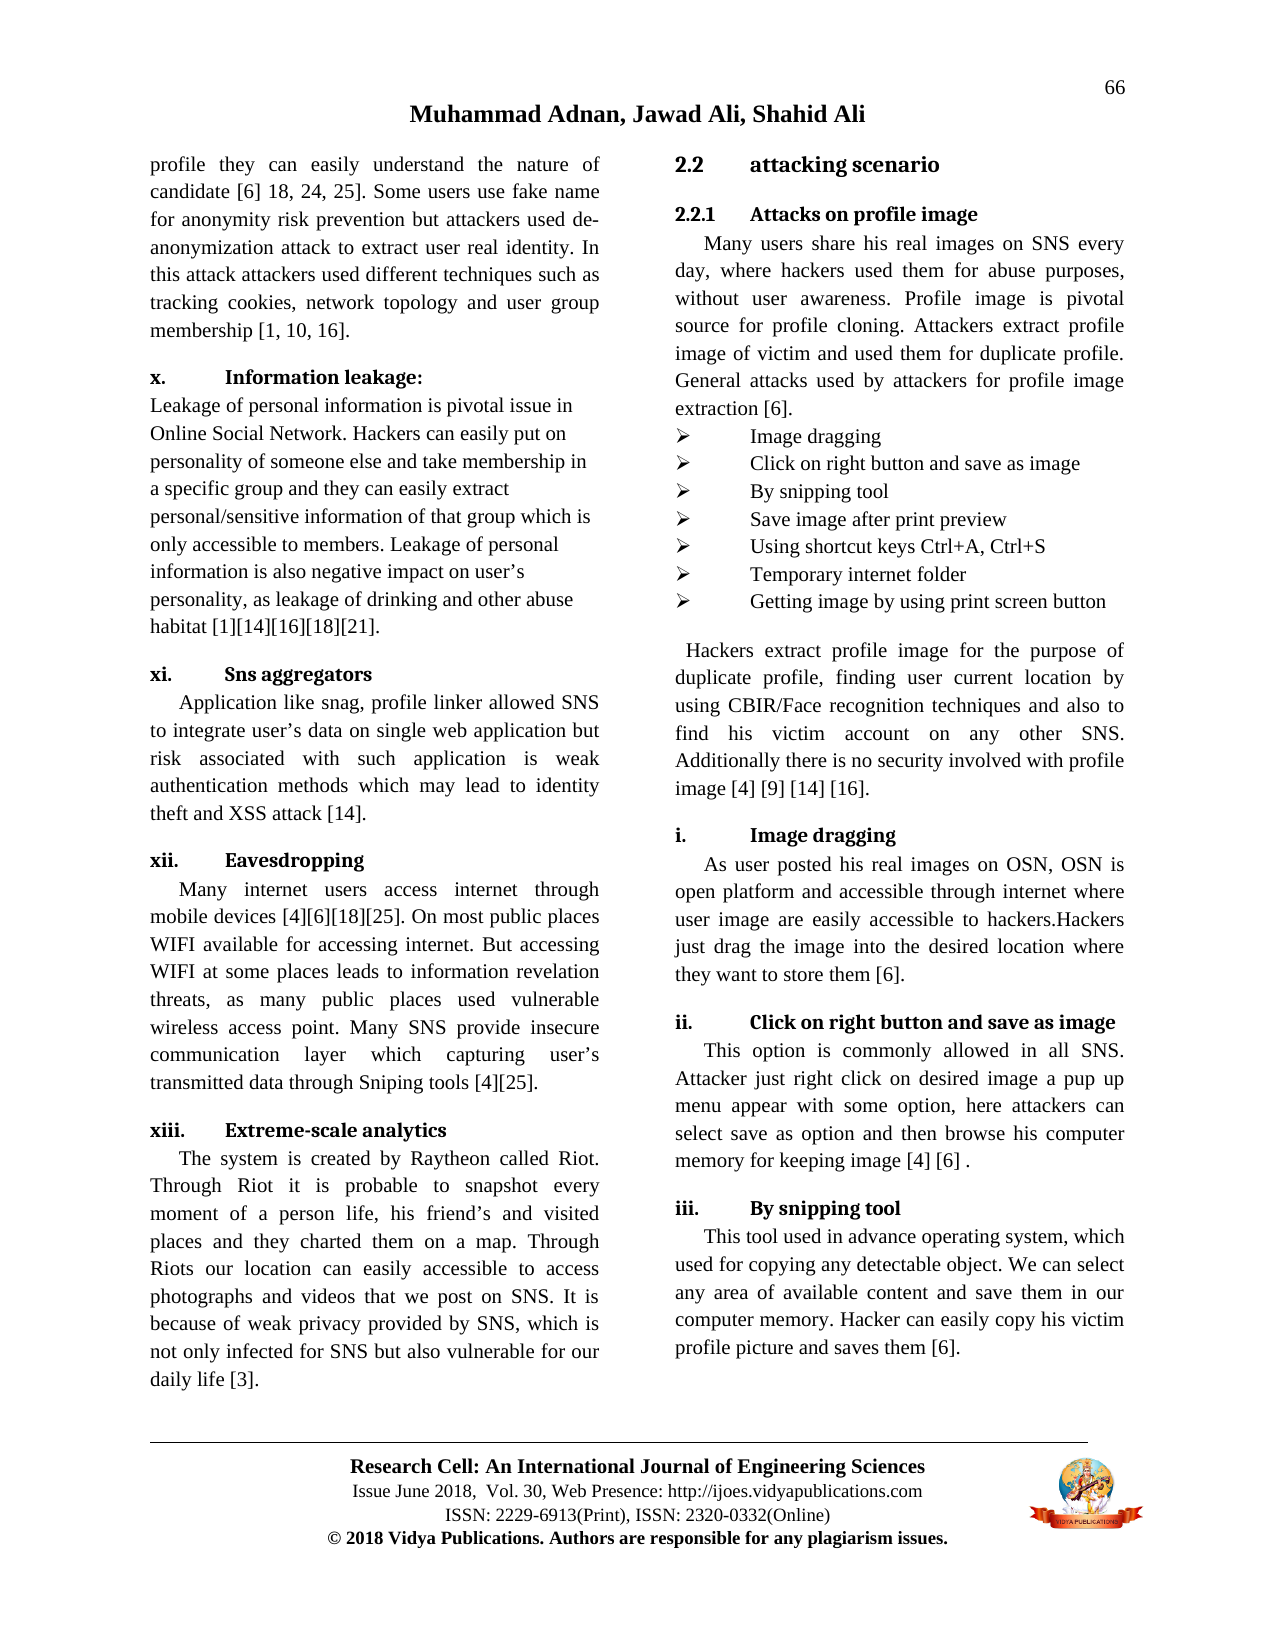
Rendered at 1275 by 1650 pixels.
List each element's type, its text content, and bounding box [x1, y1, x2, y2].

list Many internet users access internet through mobile devices [4][6][18][25]. On most public places WIFI available for accessing internet. But accessing WIFI at some places leads to information revelation threats, as many public places used vulnerable wireless access point. Many SNS provide insecure communication layer which capturing user’s transmitted data through Sniping tools [4][25]. [150, 877, 600, 1094]
subtitle Eavesdropping [150, 849, 600, 873]
text Leakage of personal information is pivotal issue in Online Social Network. Hackers can easily put on personality of someone else and take membership in a specific group and they can easily extract personal/sensitive information of that group which is only accessible to members. Leakage of personal information is also negative impact on user’s personality, as leakage of drinking and other abuse habitat [1][14][16][18][21]. [150, 393, 600, 638]
subtitle Attacks on profile image [675, 203, 1125, 227]
list Save image after print preview [675, 506, 1125, 531]
subtitle Click on right button and save as image [675, 1011, 1125, 1034]
subtitle Image dragging [675, 824, 1125, 848]
list This tool used in advance operating system, which used for copying any detectable object. We can select any area of available content and save them in our computer memory. Hacker can easily copy his victim profile picture and saves them [6]. [675, 1224, 1125, 1359]
list Getting image by using print screen button [675, 589, 1125, 613]
list The system is created by Raytheon called Riot. Through Riot it is probable to snapshot every moment of a person life, his friend’s and visited places and they charted them on a map. Through Riots our location can easily accessible to access photographs and videos that we post on SNS. It is because of weak privacy provided by SNS, which is not only infected for SNS but also vulnerable for our daily life [3]. [150, 1146, 600, 1391]
subtitle Extreme-scale analytics [150, 1118, 600, 1142]
list Using shortcut keys Ctrl+A, Ctrl+S [675, 534, 1125, 558]
subtitle Information leakage: [150, 366, 600, 390]
list Application like snag, profile linker allowed SNS to integrate user’s data on single web application but risk associated with such application is weak authentication methods which may lead to identity theft and XSS attack [14]. [150, 690, 600, 825]
list This option is commonly allowed in all SNS. Attacker just right click on desired image a pup up menu appear with some option, here attackers can select save as option and then browse his computer memory for keeping image [4] [6] . [675, 1038, 1125, 1172]
subtitle By snipping tool [675, 1197, 1125, 1221]
list As user posted his real images on OSN, OSN is open platform and accessible through internet where user image are easily accessible to hackers.Hackers just drag the image into the desired location where they want to store them [6]. [675, 852, 1125, 986]
subtitle Sns aggregators [150, 663, 600, 687]
picture [1027, 1453, 1147, 1532]
text Hackers extract profile image for the purpose of duplicate profile, finding user current location by using CBIR/Face recognition techniques and also to find his victim account on any other SNS. Additionally there is no security involved with profile image [4] [9] [14] [16]. [675, 638, 1125, 800]
subtitle 2.2 attacking scenario [675, 152, 1125, 178]
list Many users share his real images on SNS every day, where hackers used them for abuse purposes, without user awareness. Profile image is pivotal source for profile cloning. Attackers extract profile image of victim and used them for duplicate profile. General attacks used by attackers for profile image extraction [6]. [675, 230, 1125, 420]
list By snipping tool [675, 479, 1125, 503]
list Image dragging [675, 424, 1125, 448]
list Temporary internet folder [675, 562, 1125, 586]
list Click on right button and save as image [675, 451, 1125, 475]
